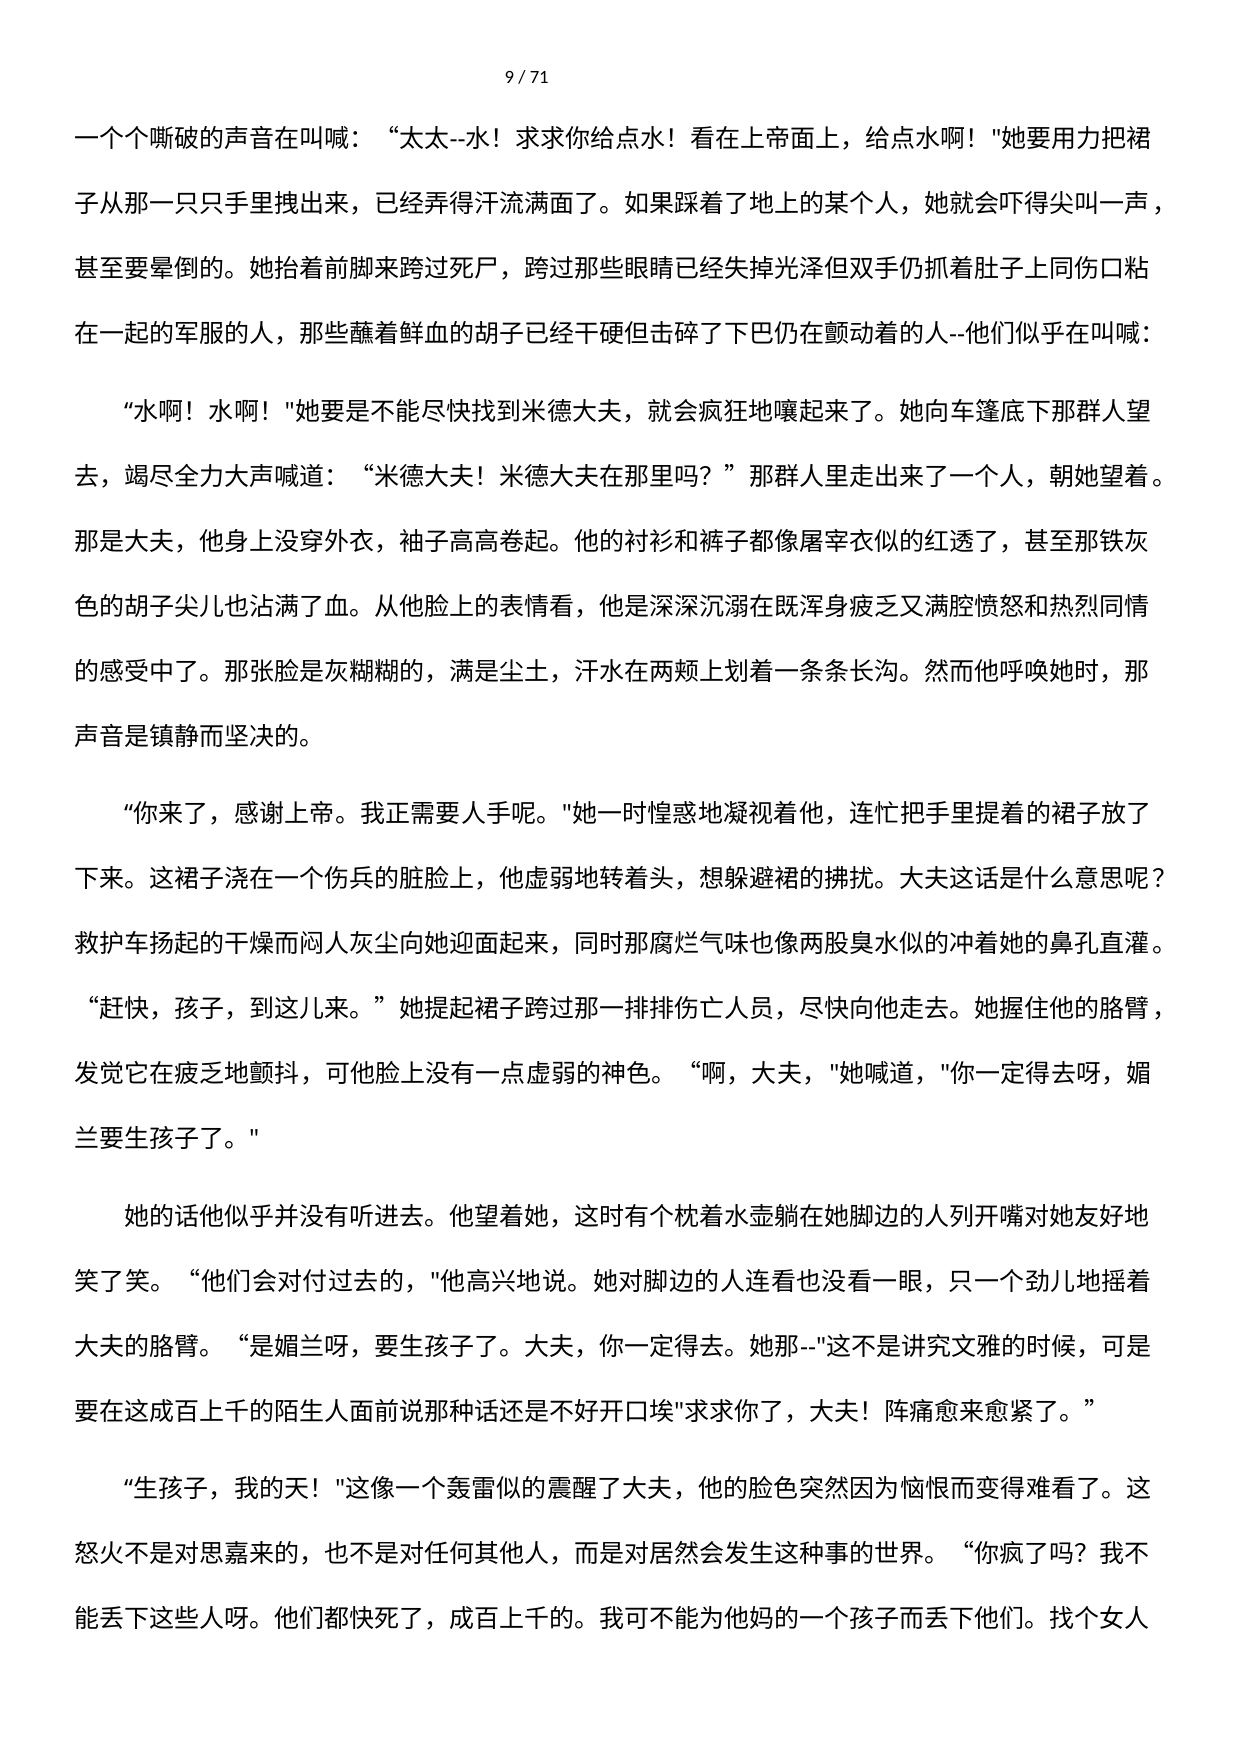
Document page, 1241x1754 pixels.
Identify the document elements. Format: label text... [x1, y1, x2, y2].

text “水啊！水啊！"她要是不能尽快找到米德大夫，就会疯狂地嚷起来了。她向车篷底下那群人望去，竭尽全力大声喊道：“米德大夫！米德大夫在那里吗？”那群人里走出来了一个人，朝她望着。那是大夫，他身上没穿外衣，袖子高高卷起。他的衬衫和裤子都像屠宰衣似的红透了，甚至那铁灰色的胡子尖儿也沾满了血。从他脸上的表情看，他是深深沉溺在既浑身疲乏又满腔愤怒和热烈同情的感受中了。那张脸是灰糊糊的，满是尘土，汗水在两颊上划着一条条长沟。然而他呼唤她时，那声音是镇静而坚决的。 [74, 377, 1152, 767]
text 她的话他似乎并没有听进去。他望着她，这时有个枕着水壶躺在她脚边的人列开嘴对她友好地笑了笑。“他们会对付过去的，"他高兴地说。她对脚边的人连看也没看一眼，只一个劲儿地摇着大夫的胳臂。“是媚兰呀，要生孩子了。大夫，你一定得去。她那--"这不是讲究文雅的时候，可是要在这成百上千的陌生人面前说那种话还是不好开口埃"求求你了，大夫！阵痛愈来愈紧了。” [74, 1182, 1152, 1442]
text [74, 1454, 1152, 1649]
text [74, 104, 1152, 364]
text “你来了，感谢上帝。我正需要人手呢。"她一时惶惑地凝视着他，连忙把手里提着的裙子放了下来。这裙子浇在一个伤兵的脏脸上，他虚弱地转着头，想躲避裙的拂扰。大夫这话是什么意思呢？救护车扬起的干燥而闷人灰尘向她迎面起来，同时那腐烂气味也像两股臭水似的冲着她的鼻孔直灌。“赶快，孩子，到这儿来。”她提起裙子跨过那一排排伤亡人员，尽快向他走去。她握住他的胳臂，发觉它在疲乏地颤抖，可他脸上没有一点虚弱的神色。“啊，大夫，"她喊道，"你一定得去呀，媚兰要生孩子了。" [74, 779, 1152, 1169]
